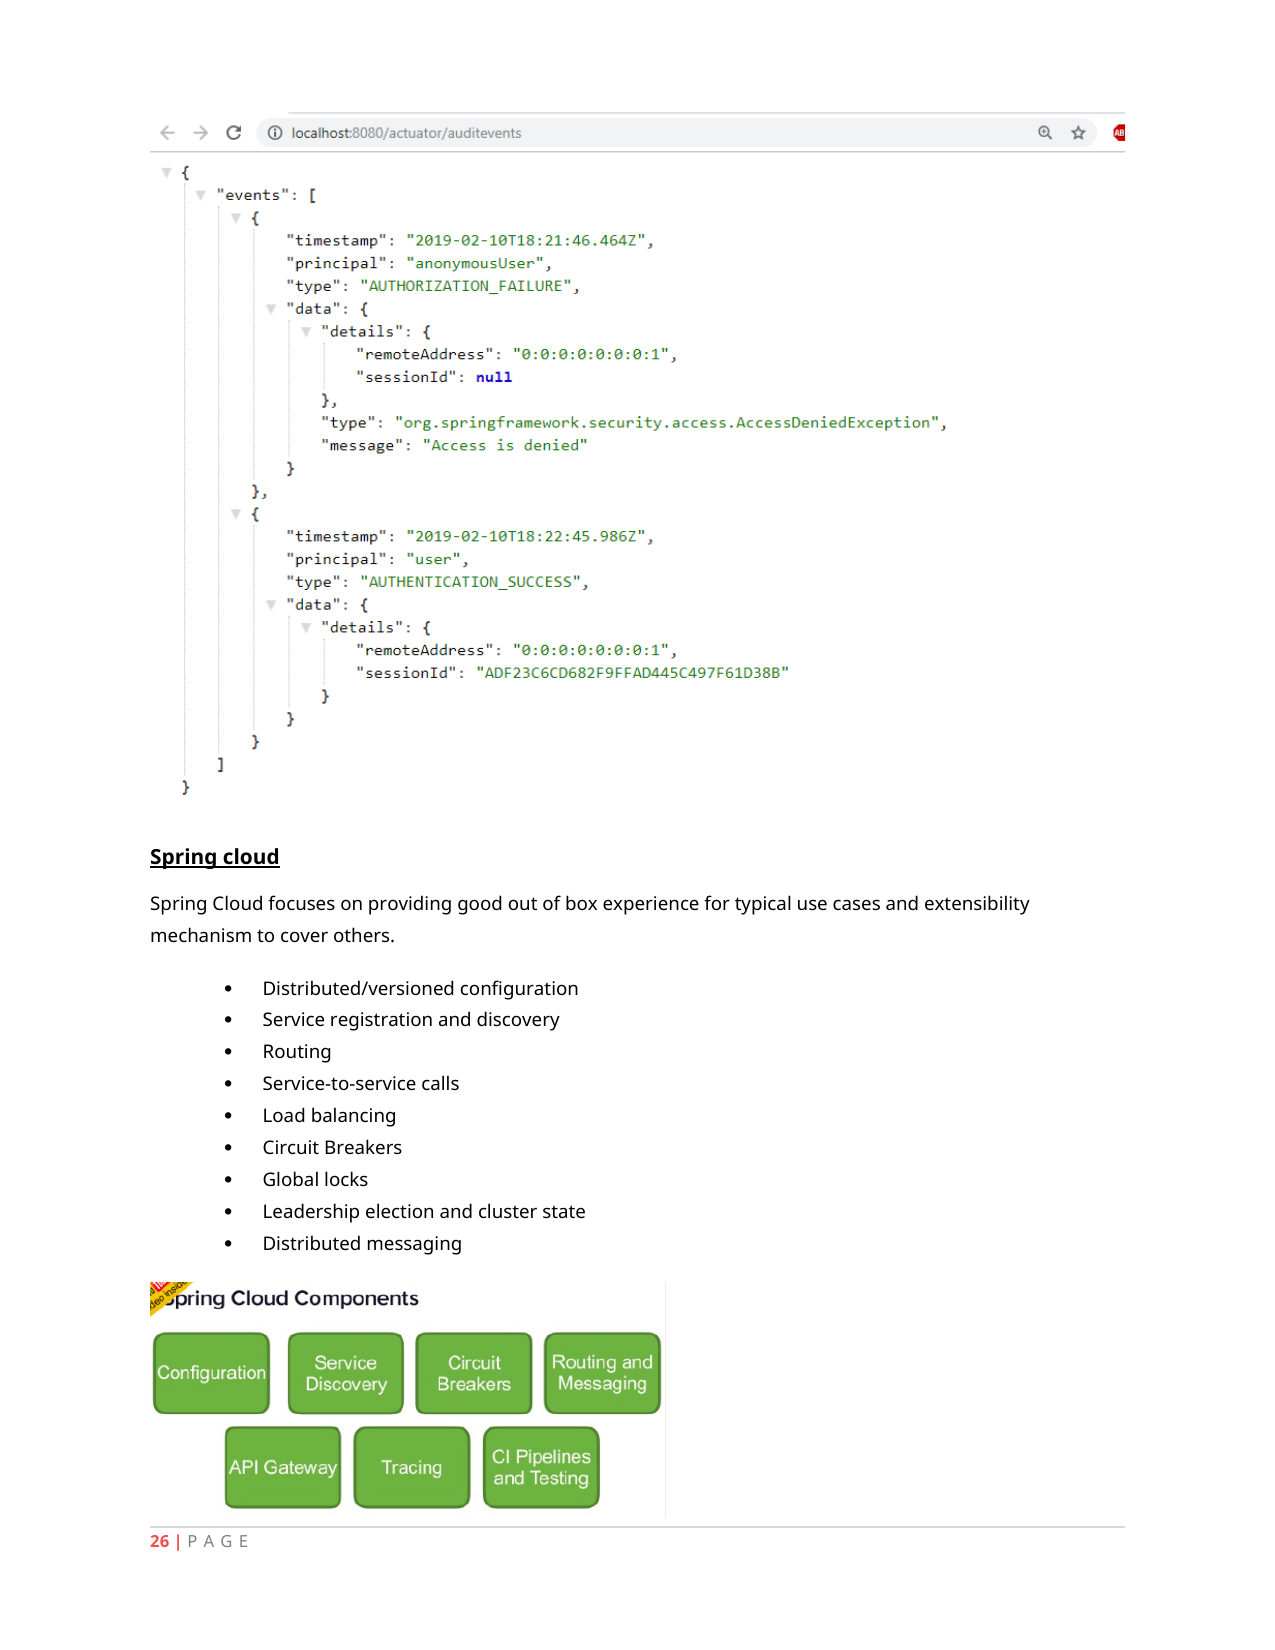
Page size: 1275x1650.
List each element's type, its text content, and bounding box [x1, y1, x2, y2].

picture [150, 112, 1125, 799]
text Spring Cloud focuses on providing good out of box experience for typical use cases and extensibility mechanism to cover others. [150, 890, 1125, 948]
list Routing [225, 1038, 1125, 1064]
list Circuit Breakers [225, 1134, 1125, 1160]
subtitle Spring cloud [150, 842, 1125, 871]
list Leadership election and cluster state [225, 1198, 1125, 1223]
list Distributed messaging [225, 1230, 1125, 1255]
list Distributed/versioned configuration [225, 975, 1125, 1000]
list Global locks [225, 1166, 1125, 1192]
list Load balancing [225, 1102, 1125, 1128]
list Service registration and discovery [225, 1007, 1125, 1032]
list Service-to-service calls [225, 1070, 1125, 1096]
